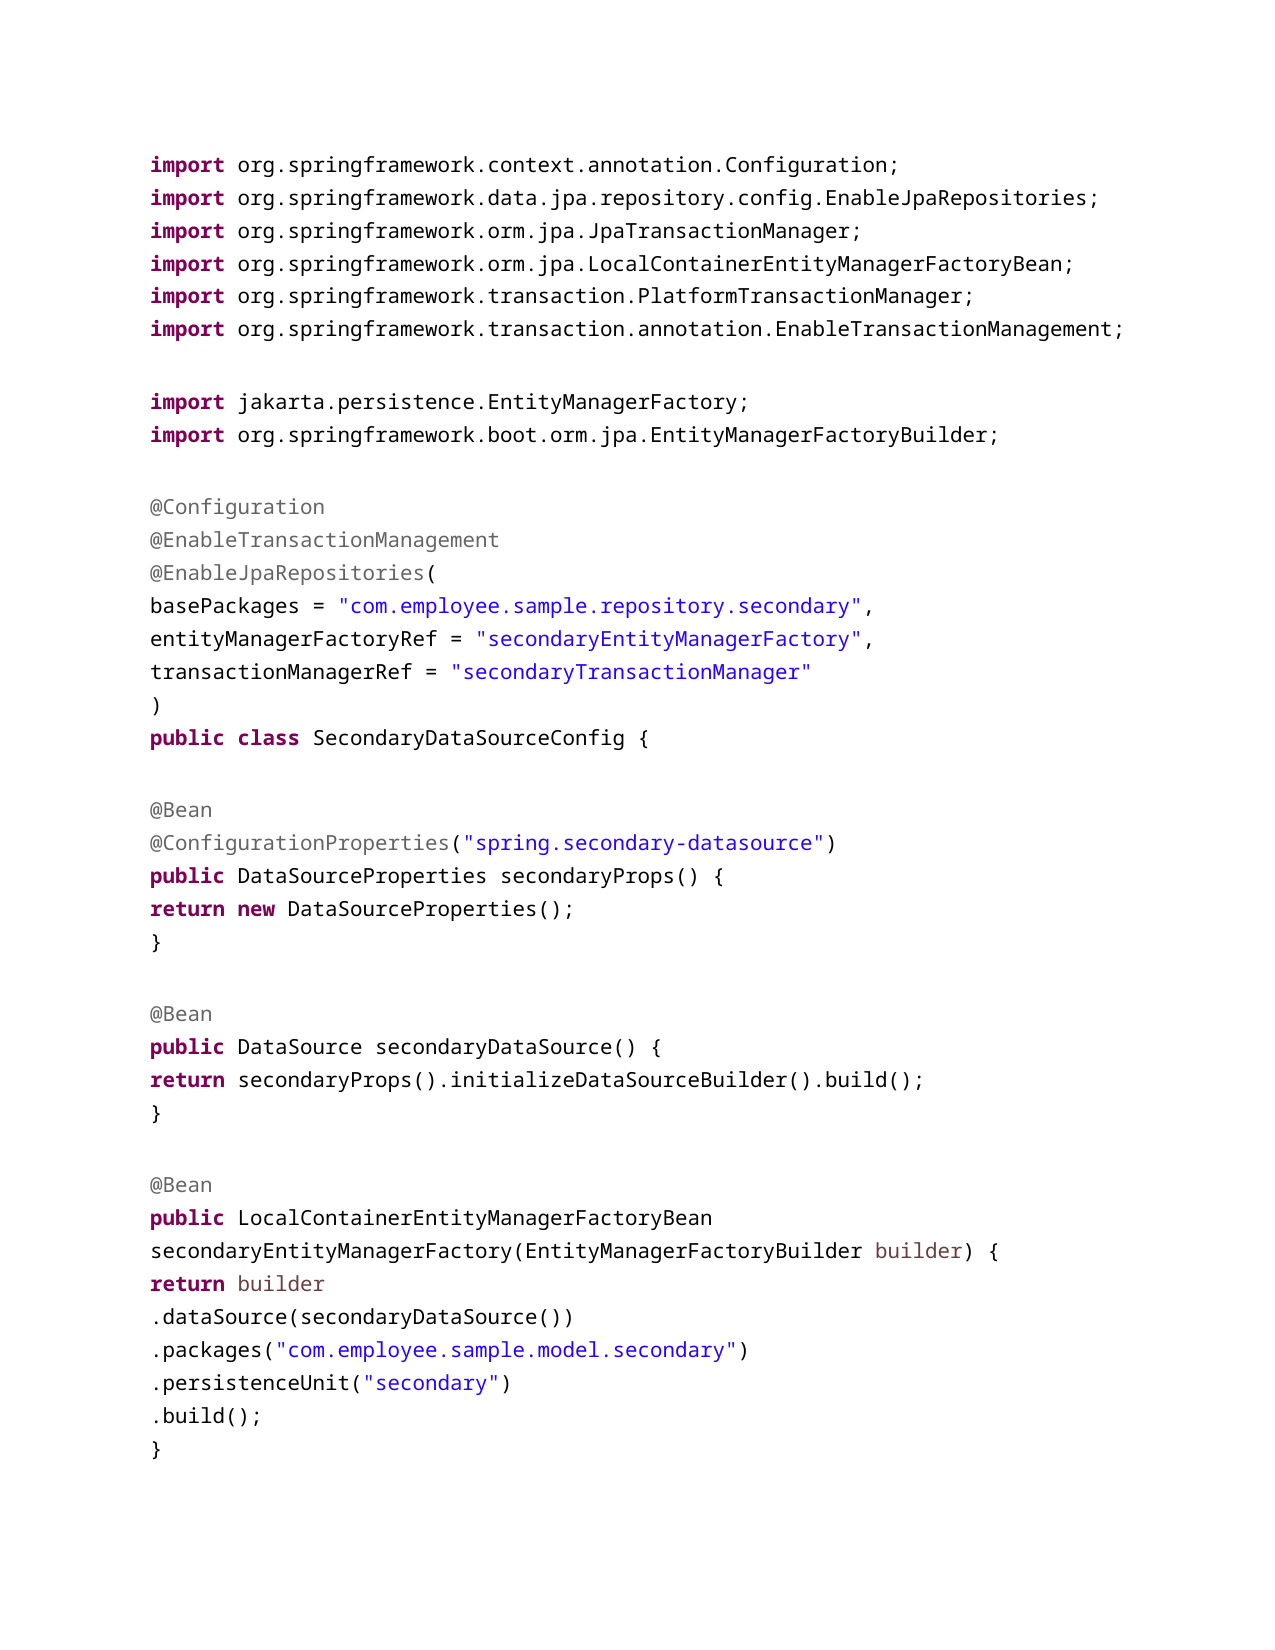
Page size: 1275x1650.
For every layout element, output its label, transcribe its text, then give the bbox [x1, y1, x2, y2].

text } [150, 927, 1125, 955]
text transactionManagerRef = "secondaryTransactionManager" [150, 657, 1125, 685]
text } [150, 1434, 1125, 1462]
text .dataSource(secondaryDataSource()) [150, 1302, 1125, 1330]
text public LocalContainerEntityManagerFactoryBean secondaryEntityManagerFactory(EntityManagerFactoryBuilder builder) { [150, 1203, 1125, 1264]
text .build(); [150, 1401, 1125, 1429]
text @Configuration [150, 492, 1125, 521]
text @Bean [150, 999, 1125, 1028]
text import org.springframework.data.jpa.repository.config.EnableJpaRepositories; [150, 183, 1125, 211]
text import org.springframework.transaction.PlatformTransactionManager; [150, 282, 1125, 310]
text basePackages = "com.employee.sample.repository.secondary", [150, 591, 1125, 619]
text @EnableTransactionManagement [150, 525, 1125, 554]
text return builder [150, 1269, 1125, 1297]
text import org.springframework.context.annotation.Configuration; [150, 150, 1125, 178]
text .packages("com.employee.sample.model.secondary") [150, 1335, 1125, 1363]
text public DataSource secondaryDataSource() { [150, 1032, 1125, 1061]
text import jakarta.persistence.EntityManagerFactory; [150, 387, 1125, 415]
text import org.springframework.transaction.annotation.EnableTransactionManagement; [150, 314, 1125, 343]
text public class SecondaryDataSourceConfig { [150, 723, 1125, 751]
text } [150, 1098, 1125, 1126]
text import org.springframework.orm.jpa.LocalContainerEntityManagerFactoryBean; [150, 249, 1125, 277]
text @EnableJpaRepositories( [150, 558, 1125, 587]
text return new DataSourceProperties(); [150, 894, 1125, 922]
text import org.springframework.orm.jpa.JpaTransactionManager; [150, 216, 1125, 244]
text entityManagerFactoryRef = "secondaryEntityManagerFactory", [150, 624, 1125, 652]
text return secondaryProps().initializeDataSourceBuilder().build(); [150, 1065, 1125, 1093]
text @Bean [150, 1170, 1125, 1199]
text @ConfigurationProperties("spring.secondary-datasource") [150, 828, 1125, 856]
text @Bean [150, 795, 1125, 823]
text public DataSourceProperties secondaryProps() { [150, 861, 1125, 889]
text .persistenceUnit("secondary") [150, 1368, 1125, 1396]
text import org.springframework.boot.orm.jpa.EntityManagerFactoryBuilder; [150, 420, 1125, 448]
text ) [150, 690, 1125, 718]
